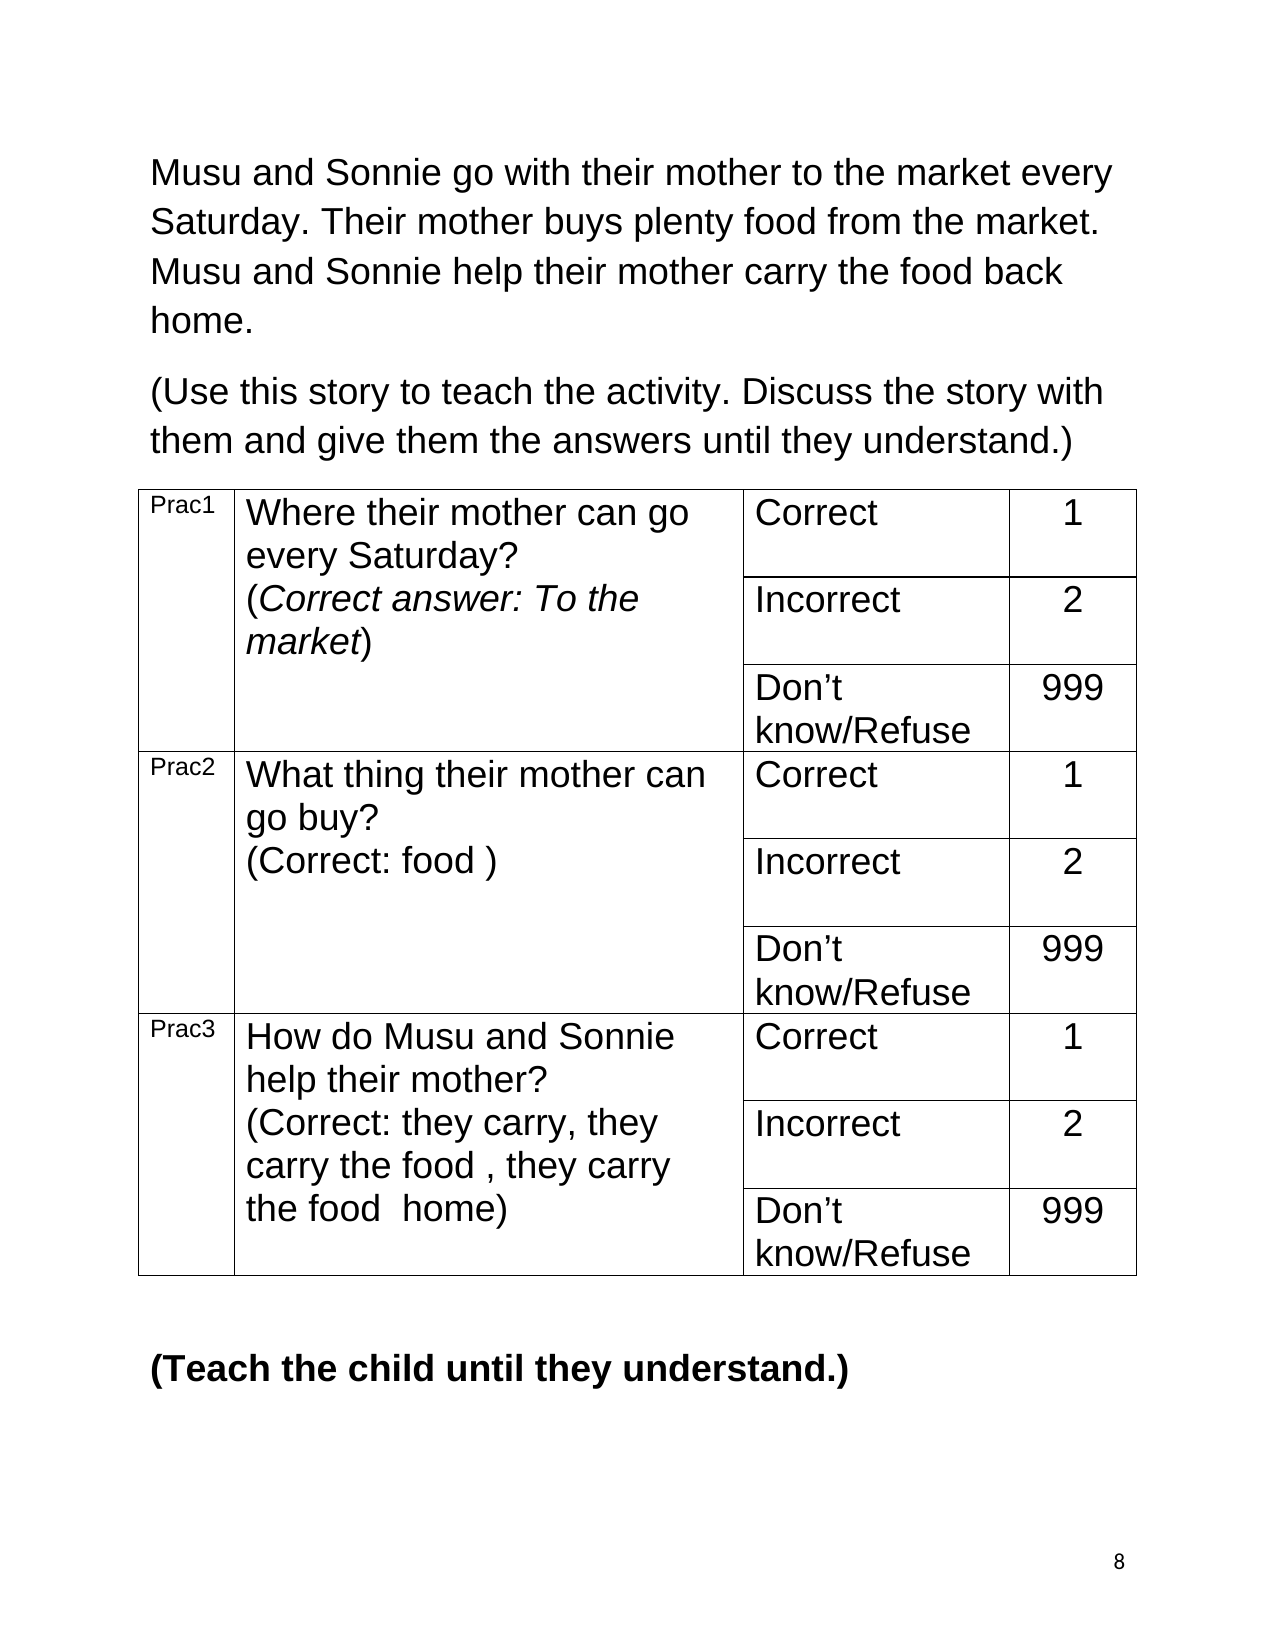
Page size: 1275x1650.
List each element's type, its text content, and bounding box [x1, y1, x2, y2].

table_cell Prac2 [139, 752, 234, 1013]
table_cell 1 [1010, 1014, 1136, 1100]
table_cell Correct [744, 1014, 1009, 1100]
table_cell 999 [1010, 927, 1136, 1013]
table_header Correct [744, 490, 1009, 576]
table_cell Incorrect [744, 1101, 1009, 1187]
text Musu and Sonnie go with their mother to the market every Saturday. Their mother buys plenty food from the market. Musu and Sonnie help their mother carry the food back home. [150, 150, 1125, 342]
table_header 1 [1010, 490, 1136, 576]
table_cell Incorrect [744, 839, 1009, 926]
table_cell 999 [1010, 665, 1136, 751]
table_cell 2 [1010, 578, 1136, 664]
table_cell Don’t know/Refuse [744, 665, 1009, 751]
table_cell What thing their mother can go buy? (Correct: food ) [235, 752, 743, 1013]
table_cell 2 [1010, 839, 1136, 926]
text (Use this story to teach the activity. Discuss the story with them and give them the answers until they understand.) [150, 369, 1125, 462]
table_cell Don’t know/Refuse [744, 1189, 1009, 1275]
text (Teach the child until they understand.) [150, 1346, 1125, 1389]
table_cell Correct [744, 752, 1009, 838]
table_header Prac1 [139, 490, 234, 751]
table_cell How do Musu and Sonnie help their mother? (Correct: they carry, they carry the food , they carry the food home) [235, 1014, 743, 1275]
table_cell 999 [1010, 1189, 1136, 1275]
table_cell 1 [1010, 752, 1136, 838]
table_header Where their mother can go every Saturday? (Correct answer: To the market) [235, 490, 743, 751]
table_cell Incorrect [744, 578, 1009, 664]
table_cell Don’t know/Refuse [744, 927, 1009, 1013]
table_cell 2 [1010, 1101, 1136, 1187]
table_cell Prac3 [139, 1014, 234, 1275]
